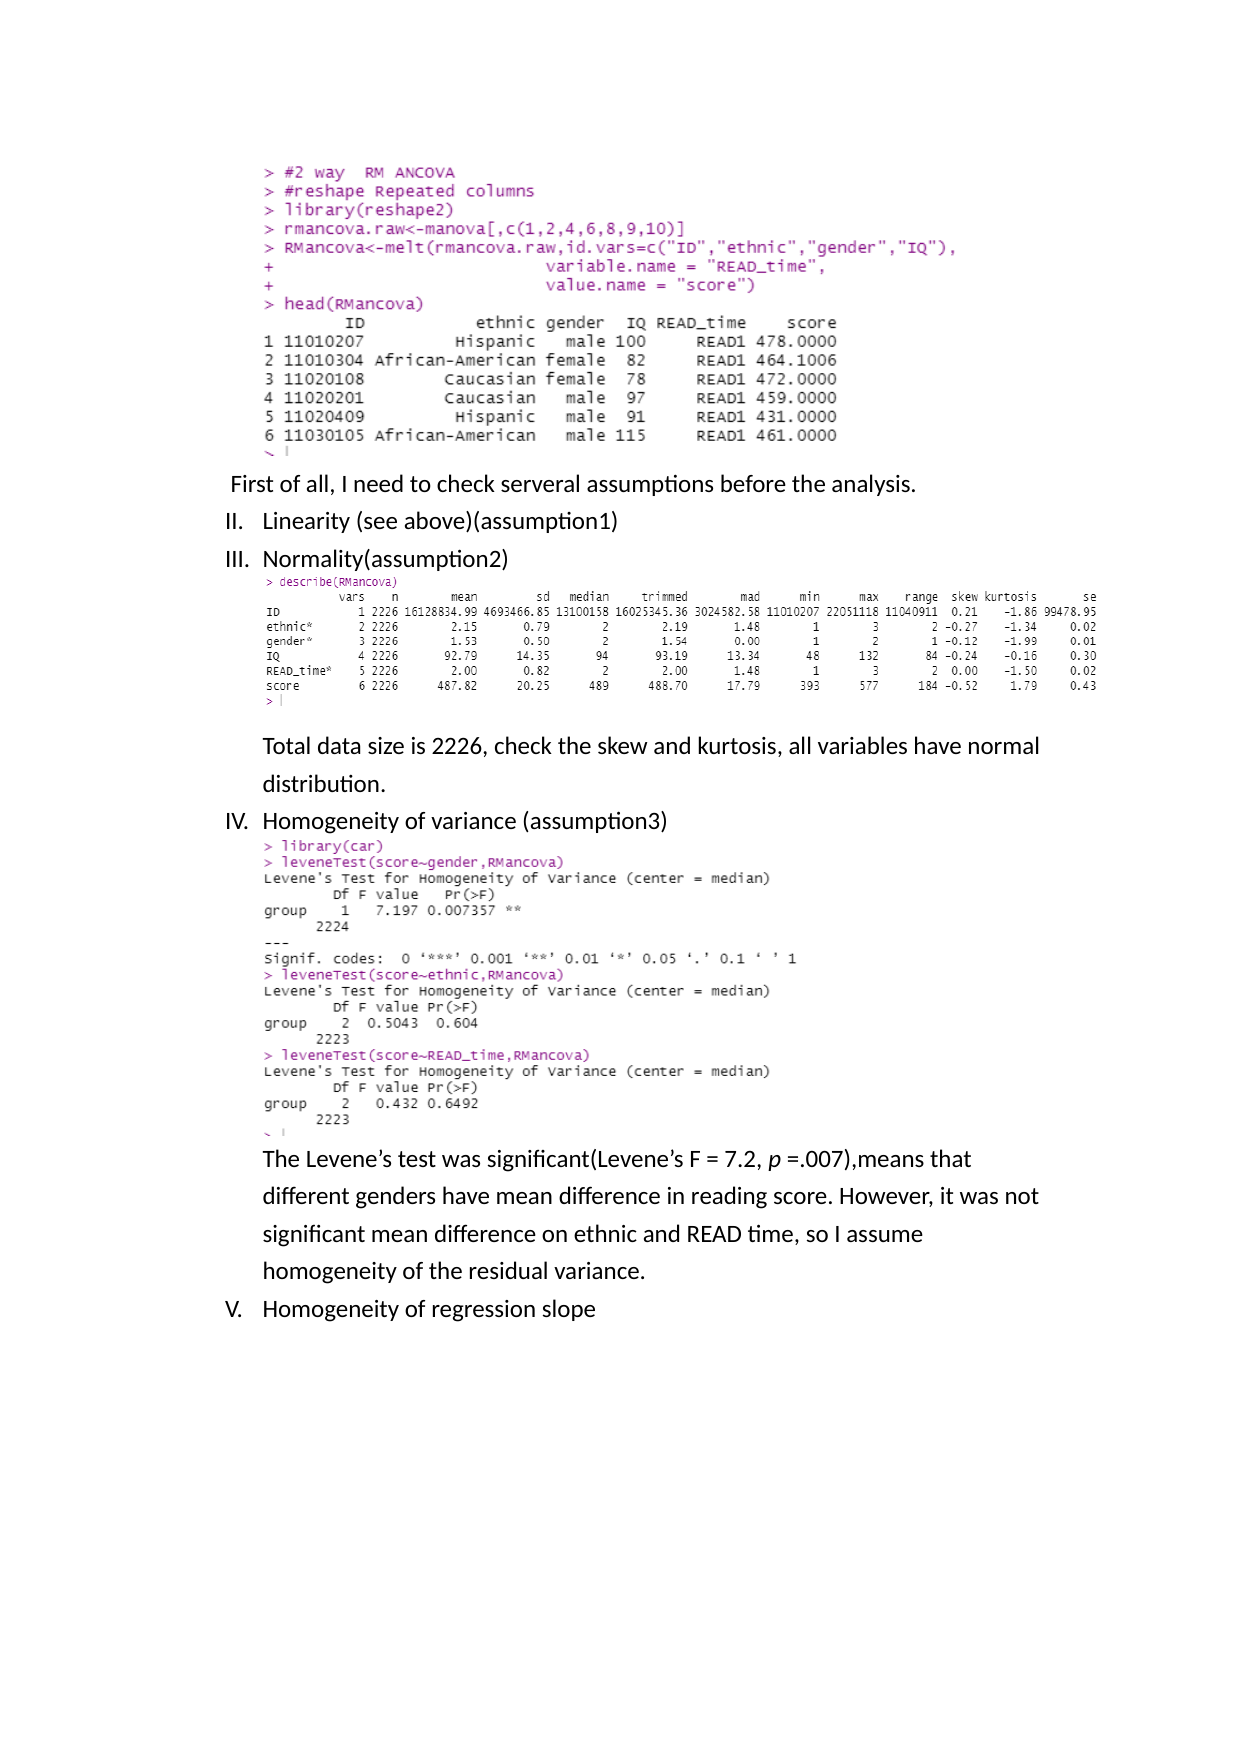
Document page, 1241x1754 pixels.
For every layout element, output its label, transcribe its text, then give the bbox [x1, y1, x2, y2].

list Normality(assumption2) [225, 539, 1053, 577]
picture [262, 577, 1128, 706]
list Homogeneity of variance (assumption3) [225, 802, 1053, 839]
picture [262, 839, 870, 1136]
list The Levene’s test was significant(Levene’s F = 7.2, p =.007),means that different genders have mean difference in reading score. However, it was not significant mean difference on ethnic and READ time, so I assume homogeneity of the residual variance. [262, 1139, 1053, 1289]
list Linearity (see above)(assumption1) [225, 502, 1053, 539]
picture [262, 164, 985, 456]
list Homogeneity of regression slope [225, 1289, 1053, 1327]
list First of all, I need to check serveral assumptions before the analysis. [225, 464, 1053, 502]
list Total data size is 2226, check the skew and kurtosis, all variables have normal distribution. [262, 727, 1053, 802]
